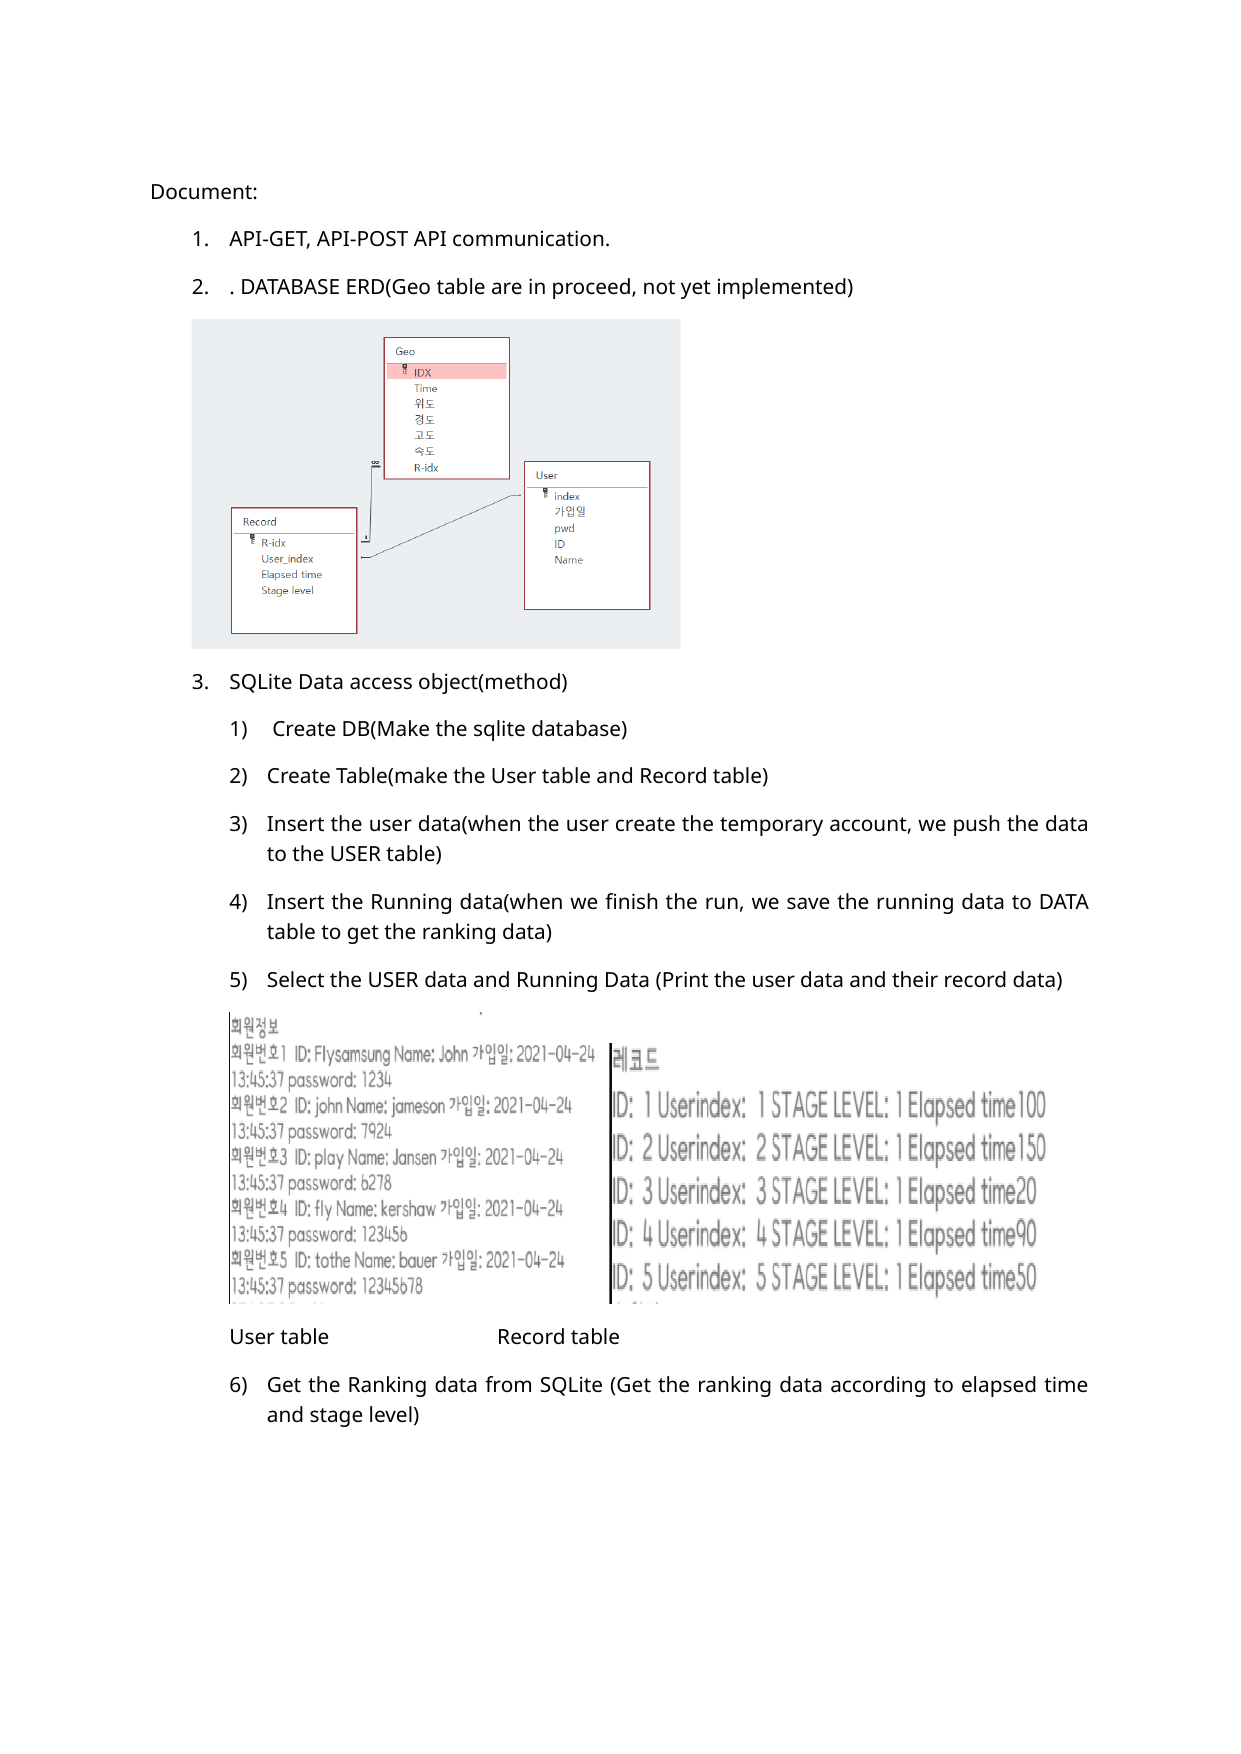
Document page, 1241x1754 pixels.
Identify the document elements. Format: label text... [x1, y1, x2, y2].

list . DATABASE ERD(Geo table are in proceed, not yet implemented) [192, 272, 1090, 300]
list Create Table(make the User table and Record table) [229, 762, 1090, 790]
list Create DB(Make the sqlite database) [229, 714, 1090, 743]
list Get the Ranking data from SQLite (Get the ranking data according to elapsed time and stage level) [229, 1370, 1090, 1429]
list SQLite Data access object(method) [192, 667, 1090, 696]
list API-GET, API-POST API communication. [192, 224, 1090, 253]
text User table Record table [229, 1322, 1090, 1351]
text Document: [150, 177, 1090, 206]
list Insert the Running data(when we finish the run, we save the running data to DATA table to get the ranking data) [229, 887, 1090, 946]
list Insert the user data(when the user create the temporary account, we push the data to the USER table) [229, 809, 1090, 868]
picture [229, 1012, 1071, 1304]
list Select the USER data and Running Data (Print the user data and their record data) [229, 965, 1090, 993]
picture [191, 319, 681, 649]
